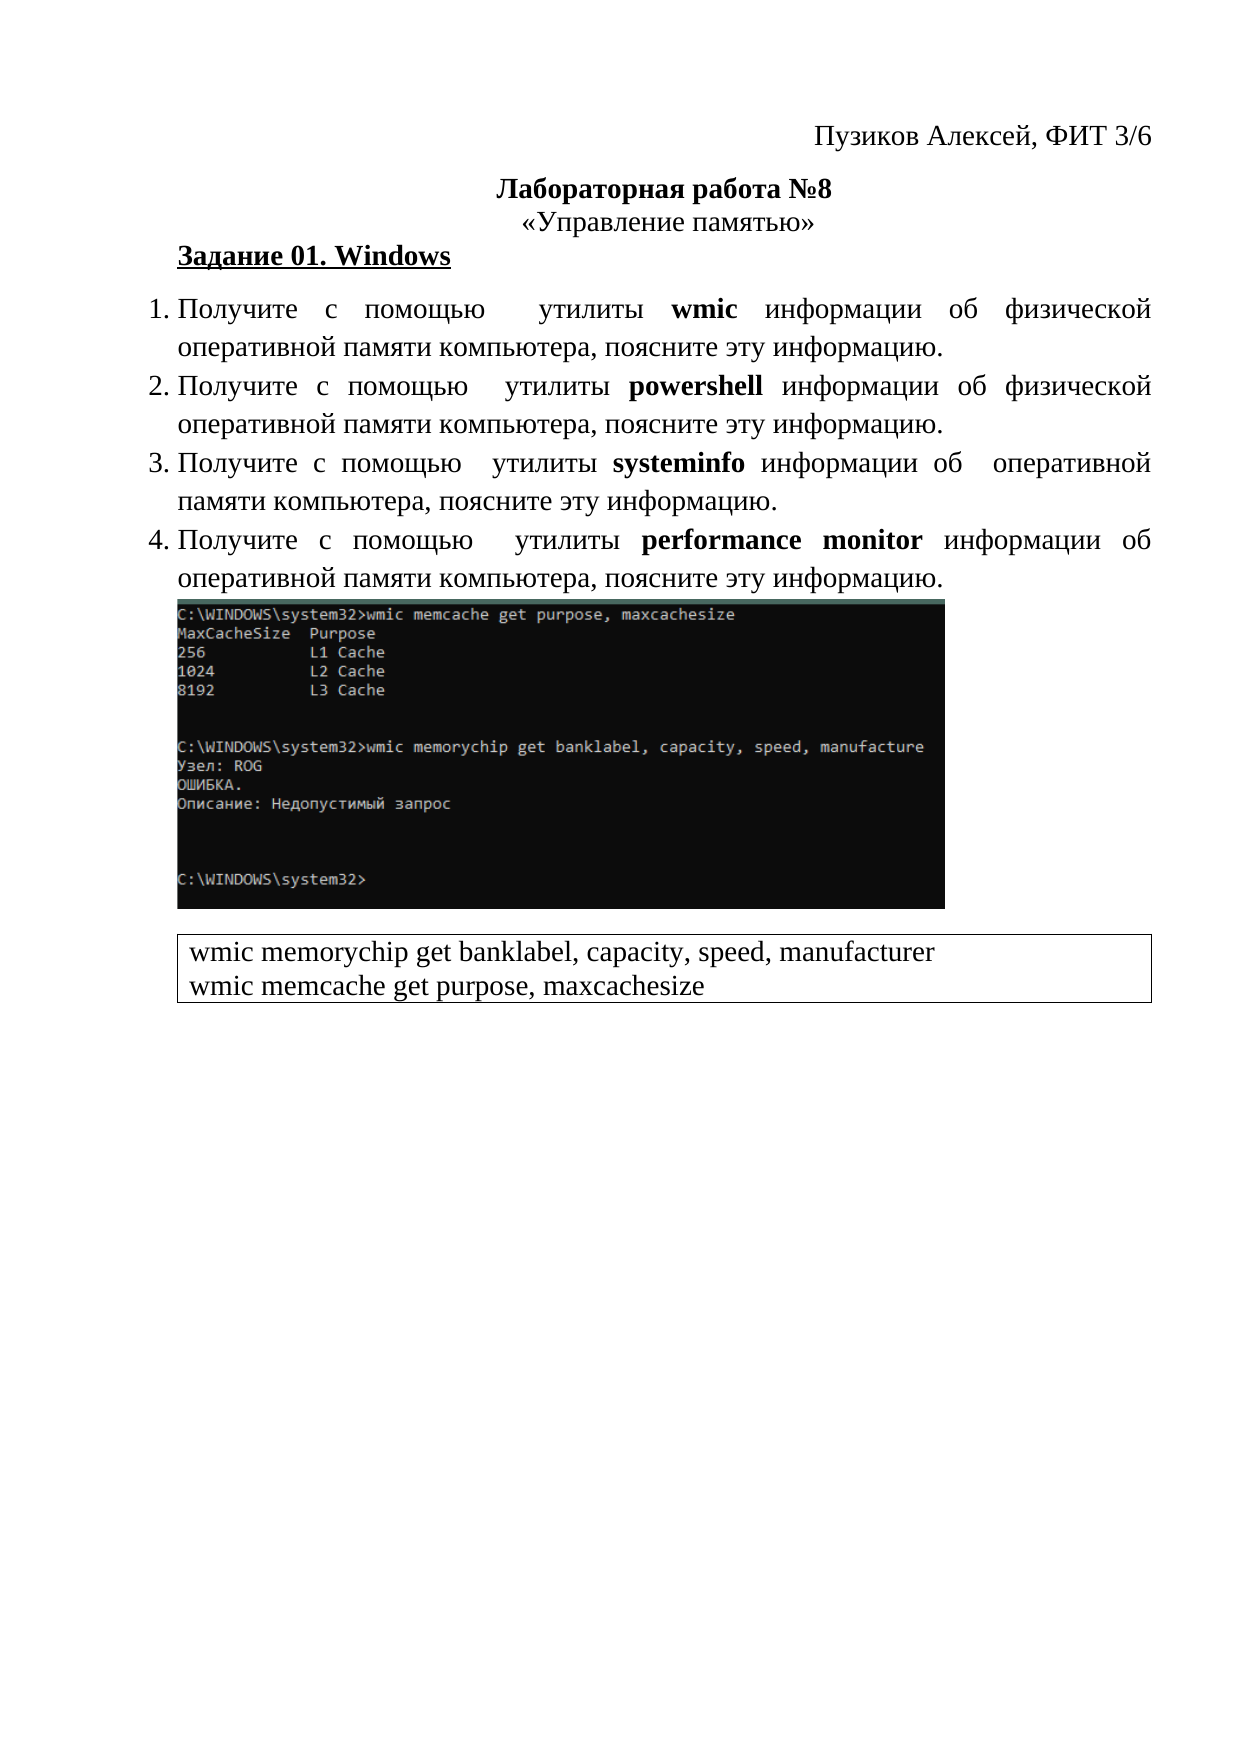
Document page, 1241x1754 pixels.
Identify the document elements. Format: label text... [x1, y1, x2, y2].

text Задание 01. Windows [177, 238, 1152, 272]
text Пузиков Алексей, ФИТ 3/6 [177, 118, 1152, 152]
text Лабораторная работа №8 [177, 171, 1152, 204]
table_header wmic memorychip get banklabel, capacity, speed, manufacturer wmic memcache get purpose, maxcachesize [178, 935, 1151, 1002]
list Получите с помощью утилиты systeminfo информации об оперативной памяти компьютера, поясните эту информацию. [177, 445, 1152, 517]
picture [177, 599, 945, 909]
list Получите с помощью утилиты wmic информации об физической оперативной памяти компьютера, поясните эту информацию. [177, 291, 1152, 363]
text «Управление памятью» [177, 204, 1152, 238]
list Получите с помощью утилиты performance monitor информации об оперативной памяти компьютера, поясните эту информацию. [177, 522, 1152, 594]
list Получите с помощью утилиты powershell информации об физической оперативной памяти компьютера, поясните эту информацию. [177, 368, 1152, 440]
